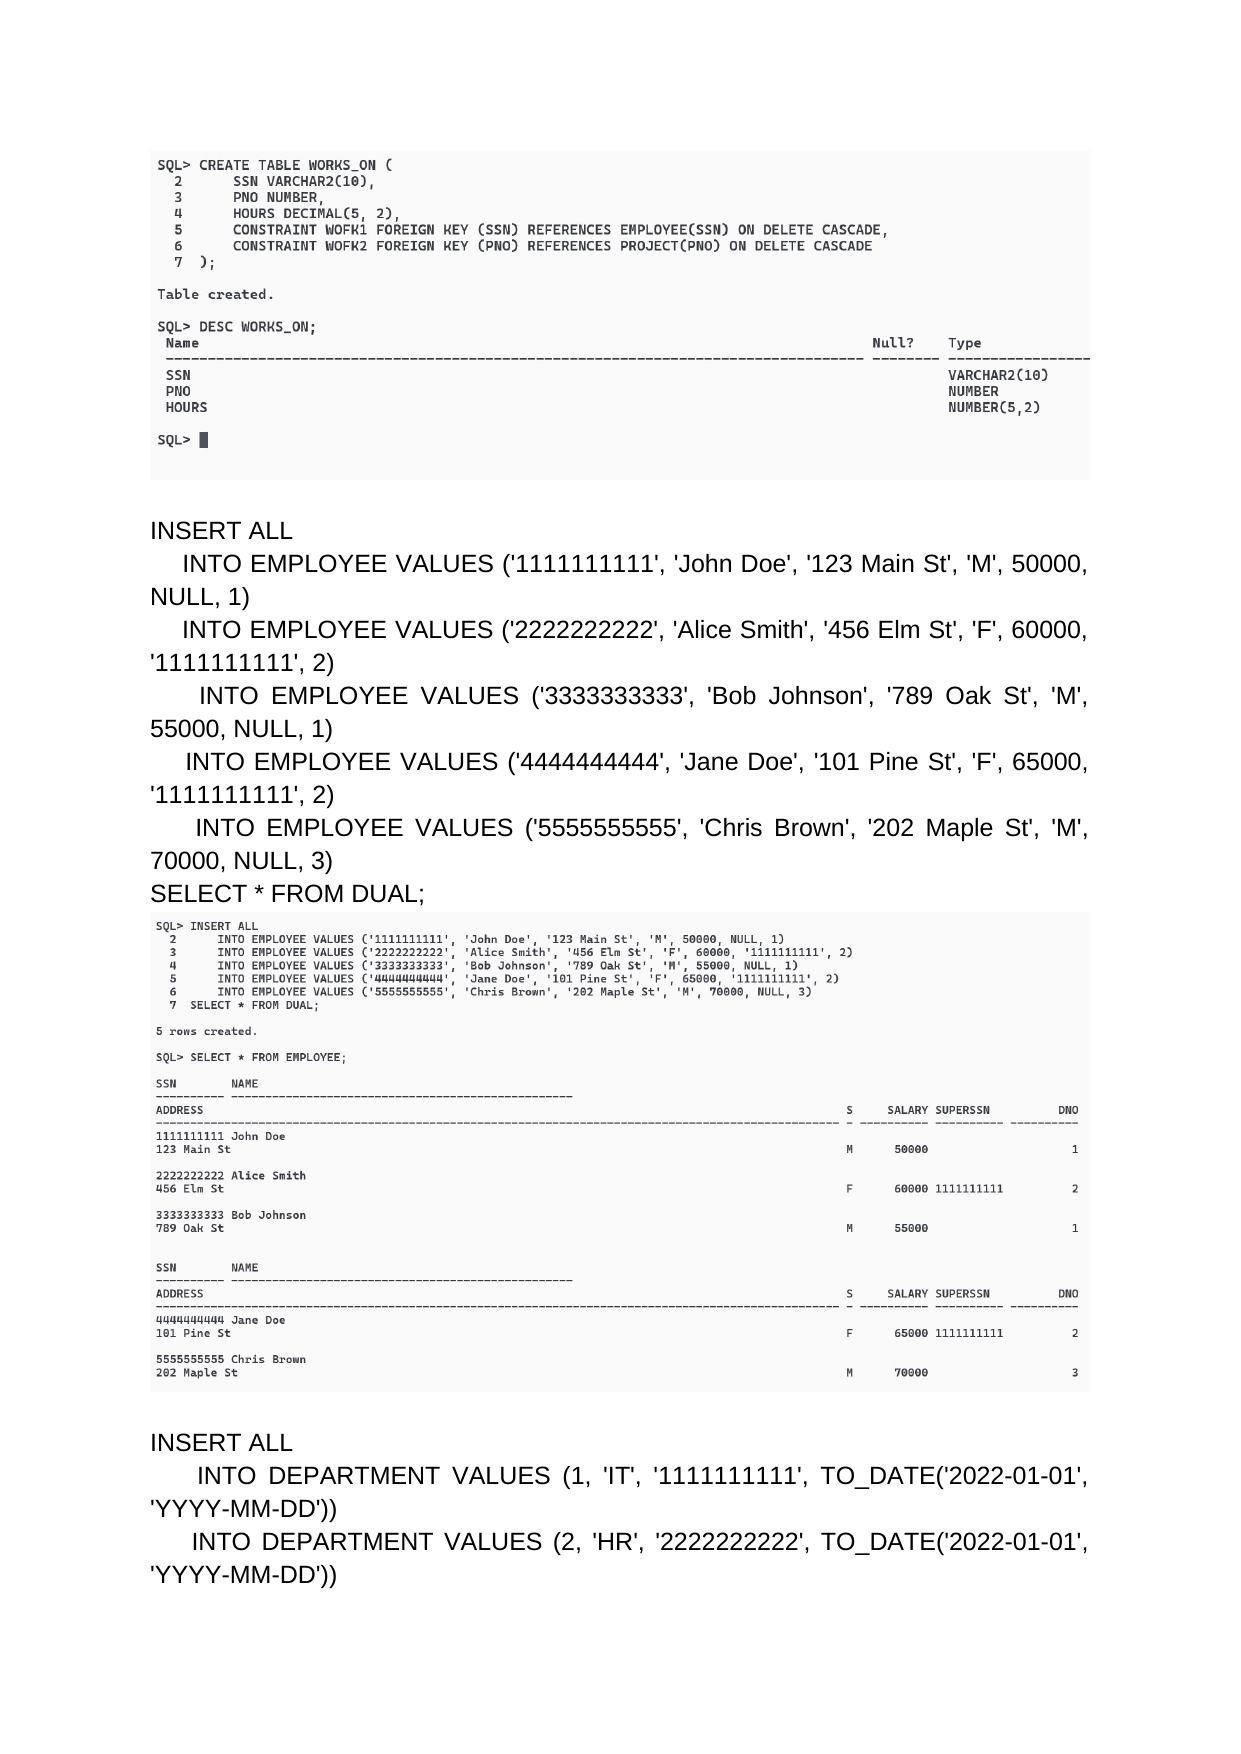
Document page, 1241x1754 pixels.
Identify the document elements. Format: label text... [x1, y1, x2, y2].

text INTO EMPLOYEE VALUES ('4444444444', 'Jane Doe', '101 Pine St', 'F', 65000, '1111111111', 2) [150, 747, 1090, 809]
text INTO DEPARTMENT VALUES (2, 'HR', '2222222222', TO_DATE('2022-01-01', 'YYYY-MM-DD')) [150, 1527, 1090, 1589]
picture [150, 912, 1091, 1392]
text INSERT ALL [150, 1428, 1090, 1457]
text INTO DEPARTMENT VALUES (1, 'IT', '1111111111', TO_DATE('2022-01-01', 'YYYY-MM-DD')) [150, 1461, 1090, 1523]
text INTO EMPLOYEE VALUES ('3333333333', 'Bob Johnson', '789 Oak St', 'M', 55000, NULL, 1) [150, 681, 1090, 743]
text INTO EMPLOYEE VALUES ('1111111111', 'John Doe', '123 Main St', 'M', 50000, NULL, 1) [150, 549, 1090, 611]
picture [150, 150, 1091, 480]
text INSERT ALL [150, 516, 1090, 545]
text INTO EMPLOYEE VALUES ('2222222222', 'Alice Smith', '456 Elm St', 'F', 60000, '1111111111', 2) [150, 615, 1090, 677]
text INTO EMPLOYEE VALUES ('5555555555', 'Chris Brown', '202 Maple St', 'M', 70000, NULL, 3) [150, 813, 1090, 875]
text SELECT * FROM DUAL; [150, 879, 1090, 908]
